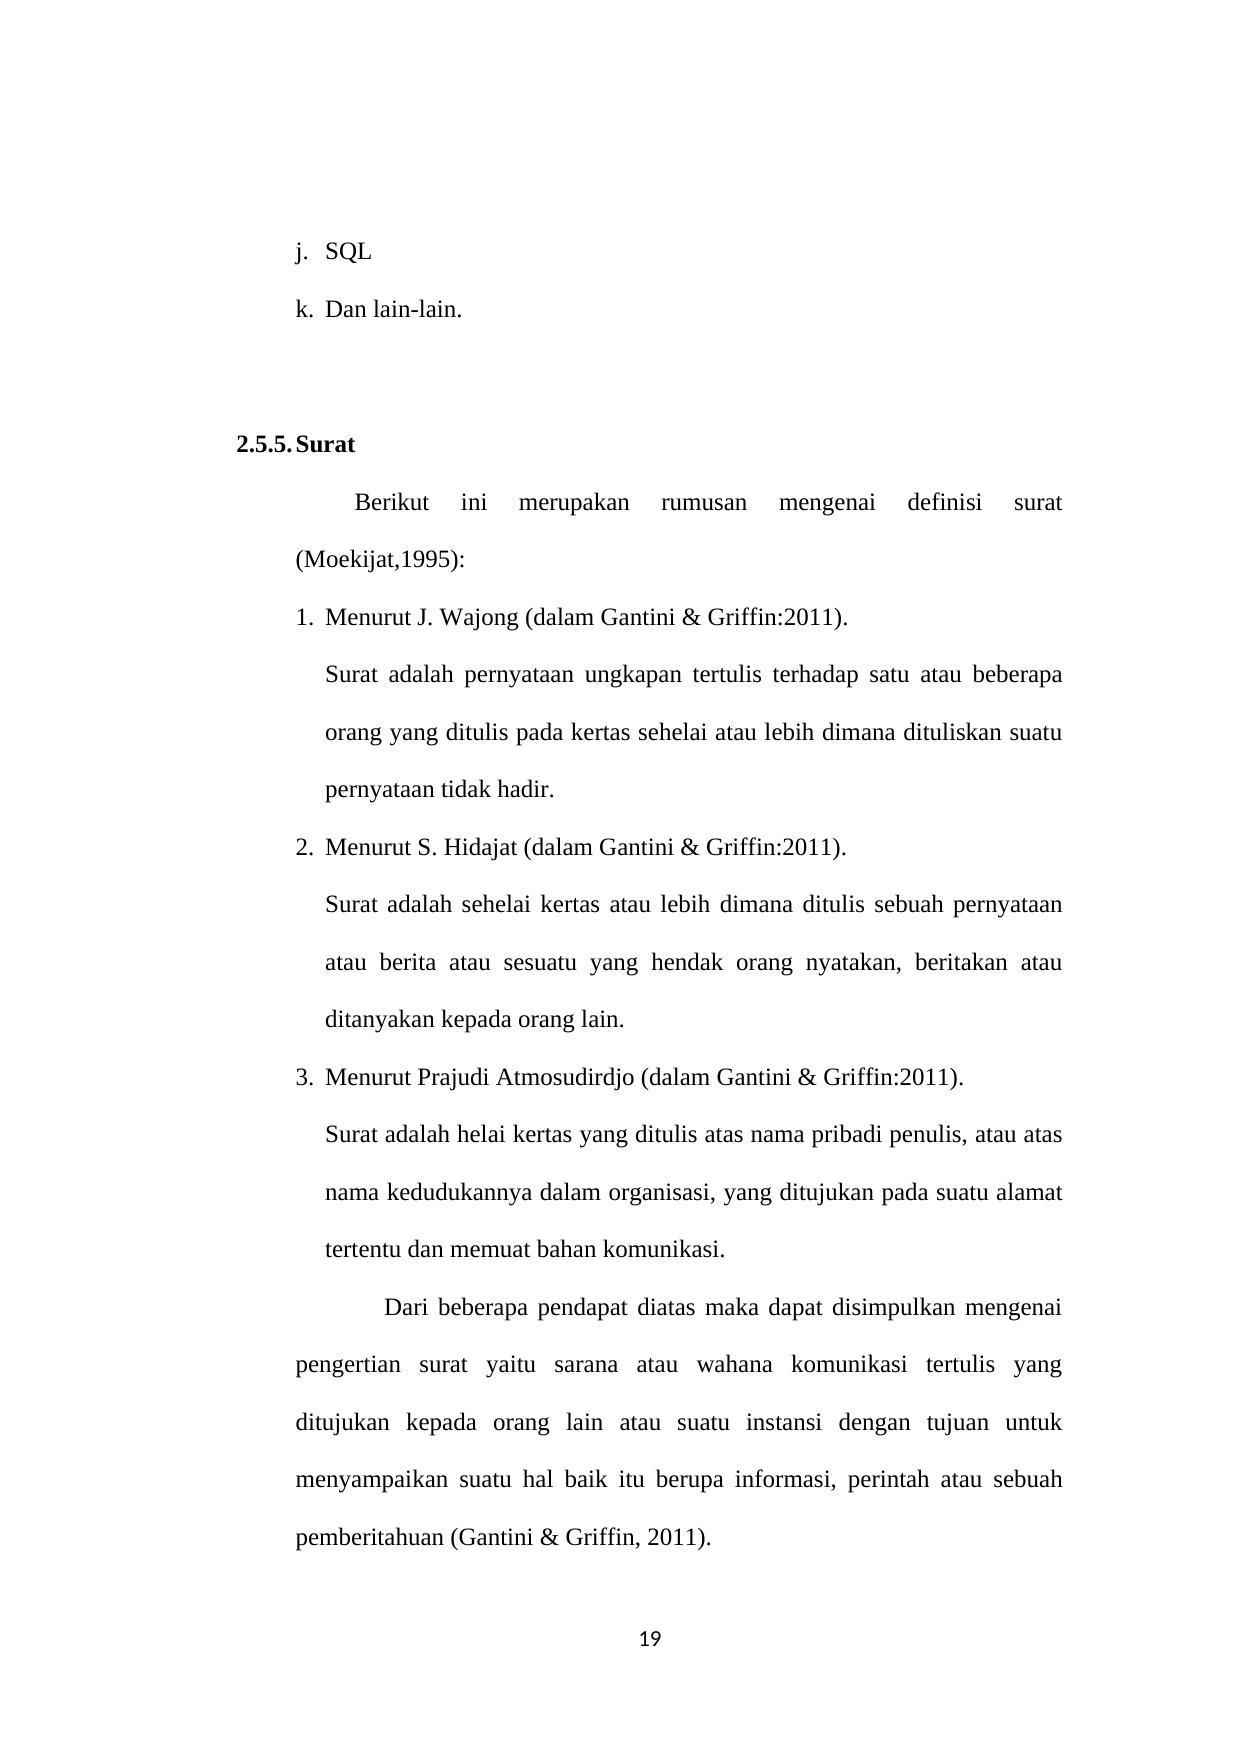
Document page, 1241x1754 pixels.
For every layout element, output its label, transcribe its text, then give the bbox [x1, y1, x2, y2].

list Dari beberapa pendapat diatas maka dapat disimpulkan mengenai pengertian surat yaitu sarana atau wahana komunikasi tertulis yang ditujukan kepada orang lain atau suatu instansi dengan tujuan untuk menyampaikan suatu hal baik itu berupa informasi, perintah atau sebuah pemberitahuan (Gantini & Griffin, 2011). [295, 1292, 1063, 1551]
list Berikut ini merupakan rumusan mengenai definisi surat (Moekijat,1995): [295, 487, 1063, 573]
list Dan lain-lain. [295, 294, 1063, 322]
list Menurut J. Wajong (dalam Gantini & Griffin:2011). [295, 602, 1063, 631]
list Surat adalah pernyataan ungkapan tertulis terhadap satu atau beberapa orang yang ditulis pada kertas sehelai atau lebih dimana dituliskan suatu pernyataan tidak hadir. [325, 659, 1063, 803]
list Menurut S. Hidajat (dalam Gantini & Griffin:2011). [295, 832, 1063, 861]
list SQL [295, 236, 1063, 265]
list Surat [236, 429, 1063, 458]
list Surat adalah sehelai kertas atau lebih dimana ditulis sebuah pernyataan atau berita atau sesuatu yang hendak orang nyatakan, beritakan atau ditanyakan kepada orang lain. [325, 889, 1063, 1033]
list Menurut Prajudi Atmosudirdjo (dalam Gantini & Griffin:2011). [295, 1062, 1063, 1091]
list Surat adalah helai kertas yang ditulis atas nama pribadi penulis, atau atas nama kedudukannya dalam organisasi, yang ditujukan pada suatu alamat tertentu dan memuat bahan komunikasi. [325, 1119, 1063, 1263]
